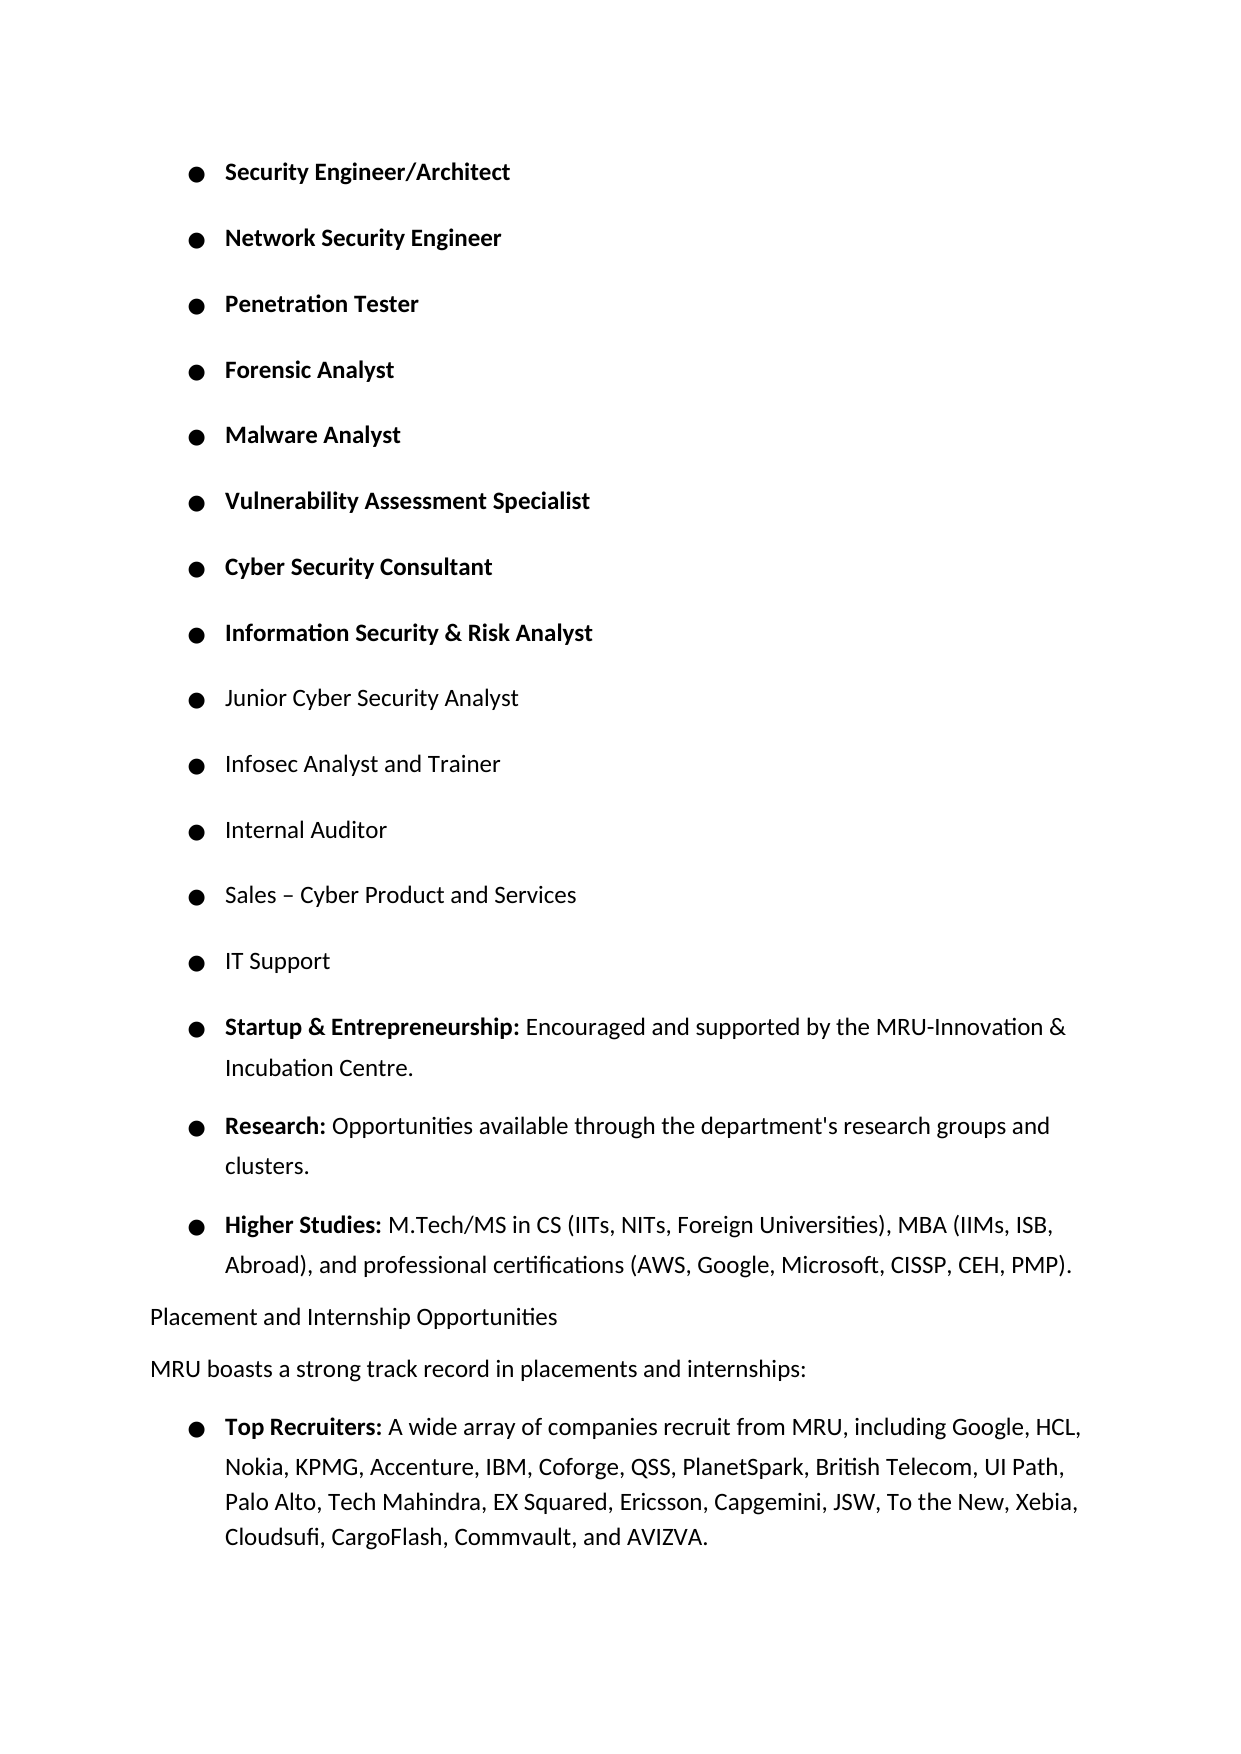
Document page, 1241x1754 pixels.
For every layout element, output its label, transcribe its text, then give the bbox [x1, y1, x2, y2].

list Forensic Analyst [187, 347, 1090, 390]
list Junior Cyber Security Analyst [187, 676, 1090, 718]
list Startup & Entrepreneurship: Encouraged and supported by the MRU-Innovation & Incubation Centre. [187, 1004, 1090, 1082]
list Malware Analyst [187, 413, 1090, 456]
list Internal Auditor [187, 807, 1090, 850]
text MRU boasts a strong track record in placements and internships: [150, 1353, 1090, 1383]
list Penetration Tester [187, 281, 1090, 324]
list Security Engineer/Architect [187, 150, 1090, 193]
list Infosec Analyst and Trainer [187, 742, 1090, 784]
list Sales – Cyber Product and Services [187, 873, 1090, 916]
list Research: Opportunities available through the department's research groups and clusters. [187, 1103, 1090, 1181]
text Placement and Internship Opportunities [150, 1301, 1090, 1332]
list Vulnerability Assessment Specialist [187, 479, 1090, 521]
list Information Security & Risk Analyst [187, 610, 1090, 653]
list Higher Studies: M.Tech/MS in CS (IITs, NITs, Foreign Universities), MBA (IIMs, ISB, Abroad), and professional certifications (AWS, Google, Microsoft, CISSP, CEH, PMP). [187, 1202, 1090, 1280]
list Top Recruiters: A wide array of companies recruit from MRU, including Google, HCL, Nokia, KPMG, Accenture, IBM, Coforge, QSS, PlanetSpark, British Telecom, UI Path, Palo Alto, Tech Mahindra, EX Squared, Ericsson, Capgemini, JSW, To the New, Xebia, Cloudsufi, CargoFlash, Commvault, and AVIZVA. [187, 1404, 1090, 1552]
list Cyber Security Consultant [187, 544, 1090, 587]
list IT Support [187, 939, 1090, 981]
list Network Security Engineer [187, 216, 1090, 258]
